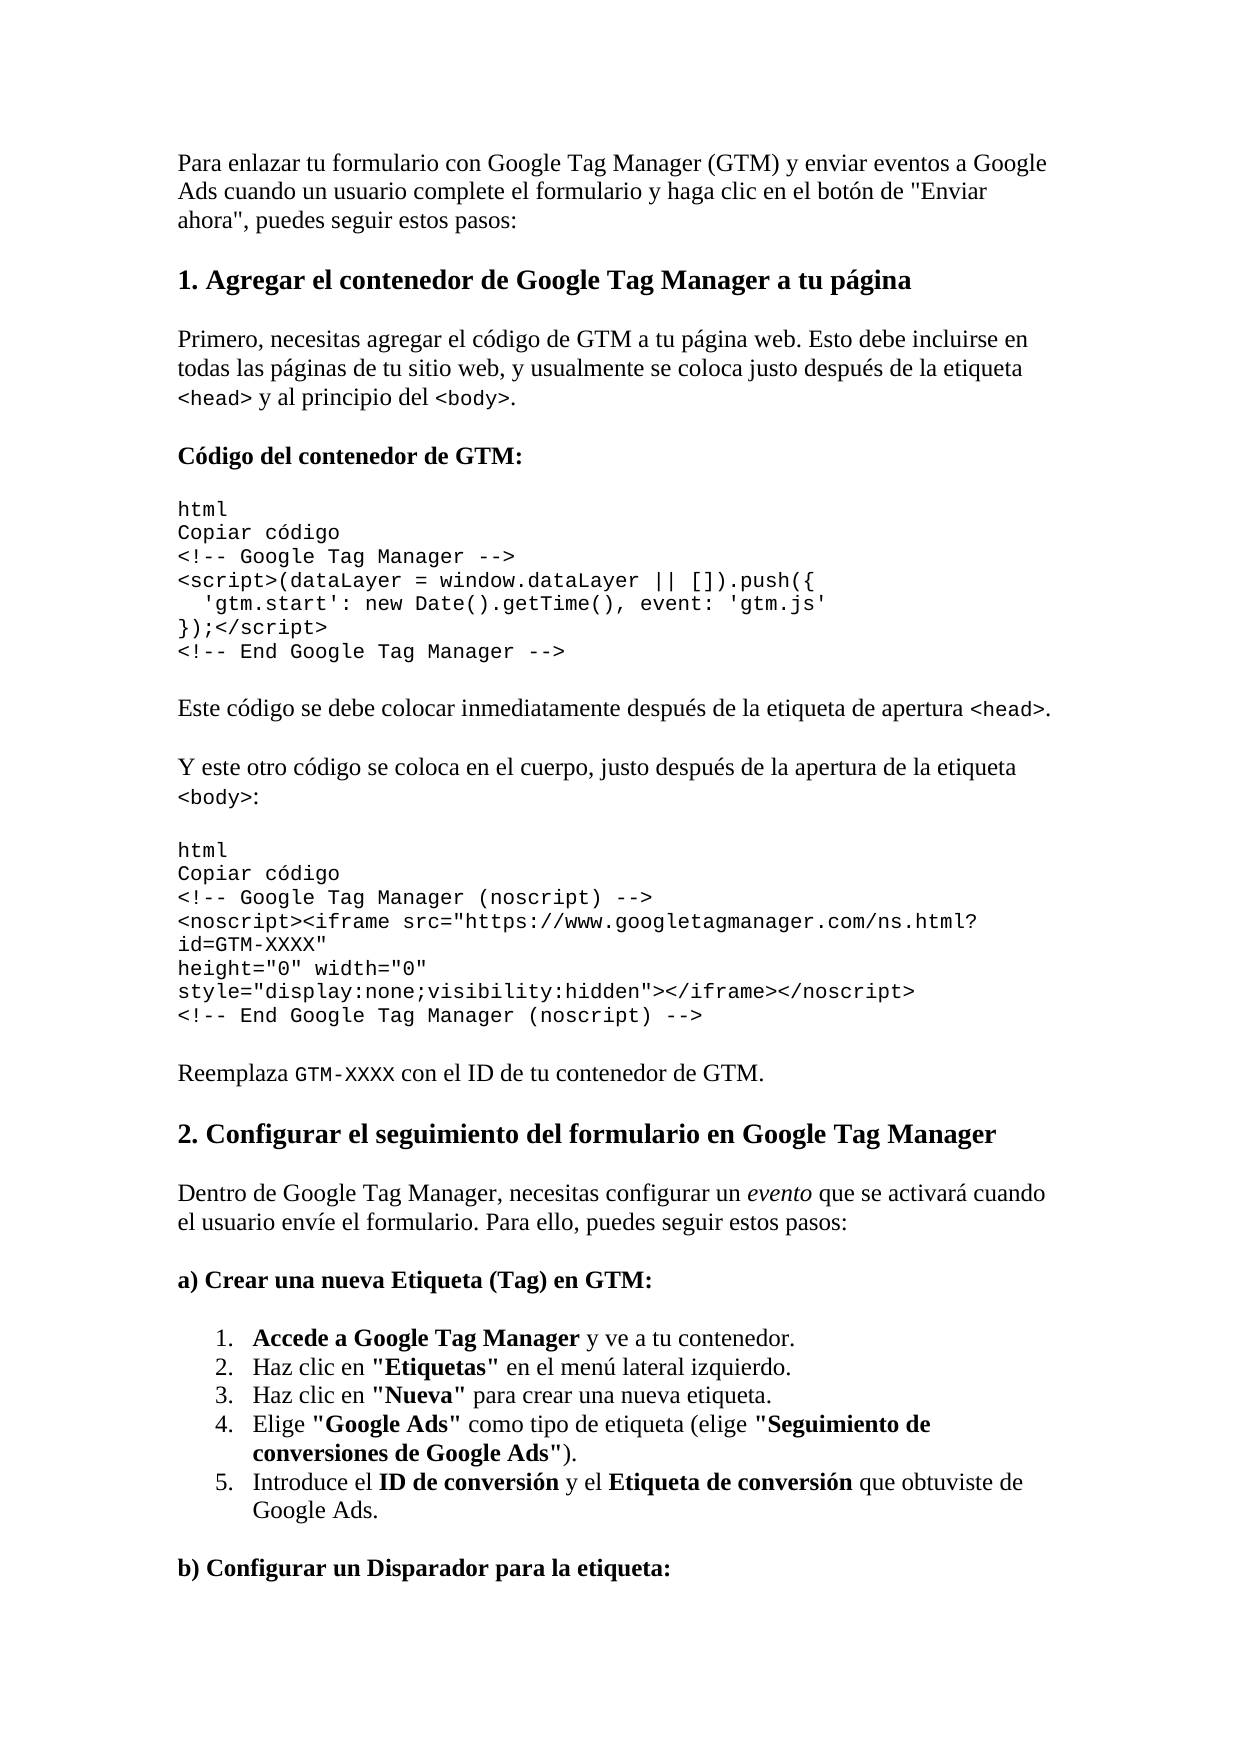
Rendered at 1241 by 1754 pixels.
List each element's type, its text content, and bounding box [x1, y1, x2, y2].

text a) Crear una nueva Etiqueta (Tag) en GTM: [177, 1265, 1063, 1294]
text Copiar código [177, 863, 1063, 887]
text <script>(dataLayer = window.dataLayer || []).push({ [177, 570, 1063, 593]
text <!-- Google Tag Manager (noscript) --> [177, 887, 1063, 911]
text 2. Configurar el seguimiento del formulario en Google Tag Manager [177, 1117, 1063, 1149]
text });</script> [177, 617, 1063, 641]
text 1. Agregar el contenedor de Google Tag Manager a tu página [177, 263, 1063, 295]
text html [177, 840, 1063, 863]
text Dentro de Google Tag Manager, necesitas configurar un evento que se activará cuando el usuario envíe el formulario. Para ello, puedes seguir estos pasos: [177, 1178, 1063, 1236]
text Y este otro código se coloca en el cuerpo, justo después de la apertura de la etiqueta <body>: [177, 752, 1063, 811]
list Accede a Google Tag Manager y ve a tu contenedor. [215, 1323, 1063, 1352]
text <noscript><iframe src="https://www.googletagmanager.com/ns.html?id=GTM-XXXX" [177, 911, 1063, 958]
list Haz clic en "Nueva" para crear una nueva etiqueta. [215, 1380, 1063, 1409]
text <!-- End Google Tag Manager --> [177, 641, 1063, 664]
text Copiar código [177, 522, 1063, 546]
text height="0" width="0" style="display:none;visibility:hidden"></iframe></noscript> [177, 958, 1063, 1005]
text <!-- Google Tag Manager --> [177, 546, 1063, 570]
text Reemplaza GTM-XXXX con el ID de tu contenedor de GTM. [177, 1058, 1063, 1088]
text Para enlazar tu formulario con Google Tag Manager (GTM) y enviar eventos a Google Ads cuando un usuario complete el formulario y haga clic en el botón de "Enviar ahora", puedes seguir estos pasos: [177, 148, 1063, 234]
list Elige "Google Ads" como tipo de etiqueta (elige "Seguimiento de conversiones de Google Ads"). [215, 1409, 1063, 1467]
text <!-- End Google Tag Manager (noscript) --> [177, 1005, 1063, 1029]
text 'gtm.start': new Date().getTime(), event: 'gtm.js' [177, 593, 1063, 617]
list Introduce el ID de conversión y el Etiqueta de conversión que obtuviste de Google Ads. [215, 1467, 1063, 1524]
text html [177, 499, 1063, 522]
list Haz clic en "Etiquetas" en el menú lateral izquierdo. [215, 1352, 1063, 1380]
text b) Configurar un Disparador para la etiqueta: [177, 1553, 1063, 1582]
text Código del contenedor de GTM: [177, 441, 1063, 469]
text Primero, necesitas agregar el código de GTM a tu página web. Esto debe incluirse en todas las páginas de tu sitio web, y usualmente se coloca justo después de la etiqueta <head> y al principio del <body>. [177, 324, 1063, 412]
text Este código se debe colocar inmediatamente después de la etiqueta de apertura <head>. [177, 693, 1063, 723]
